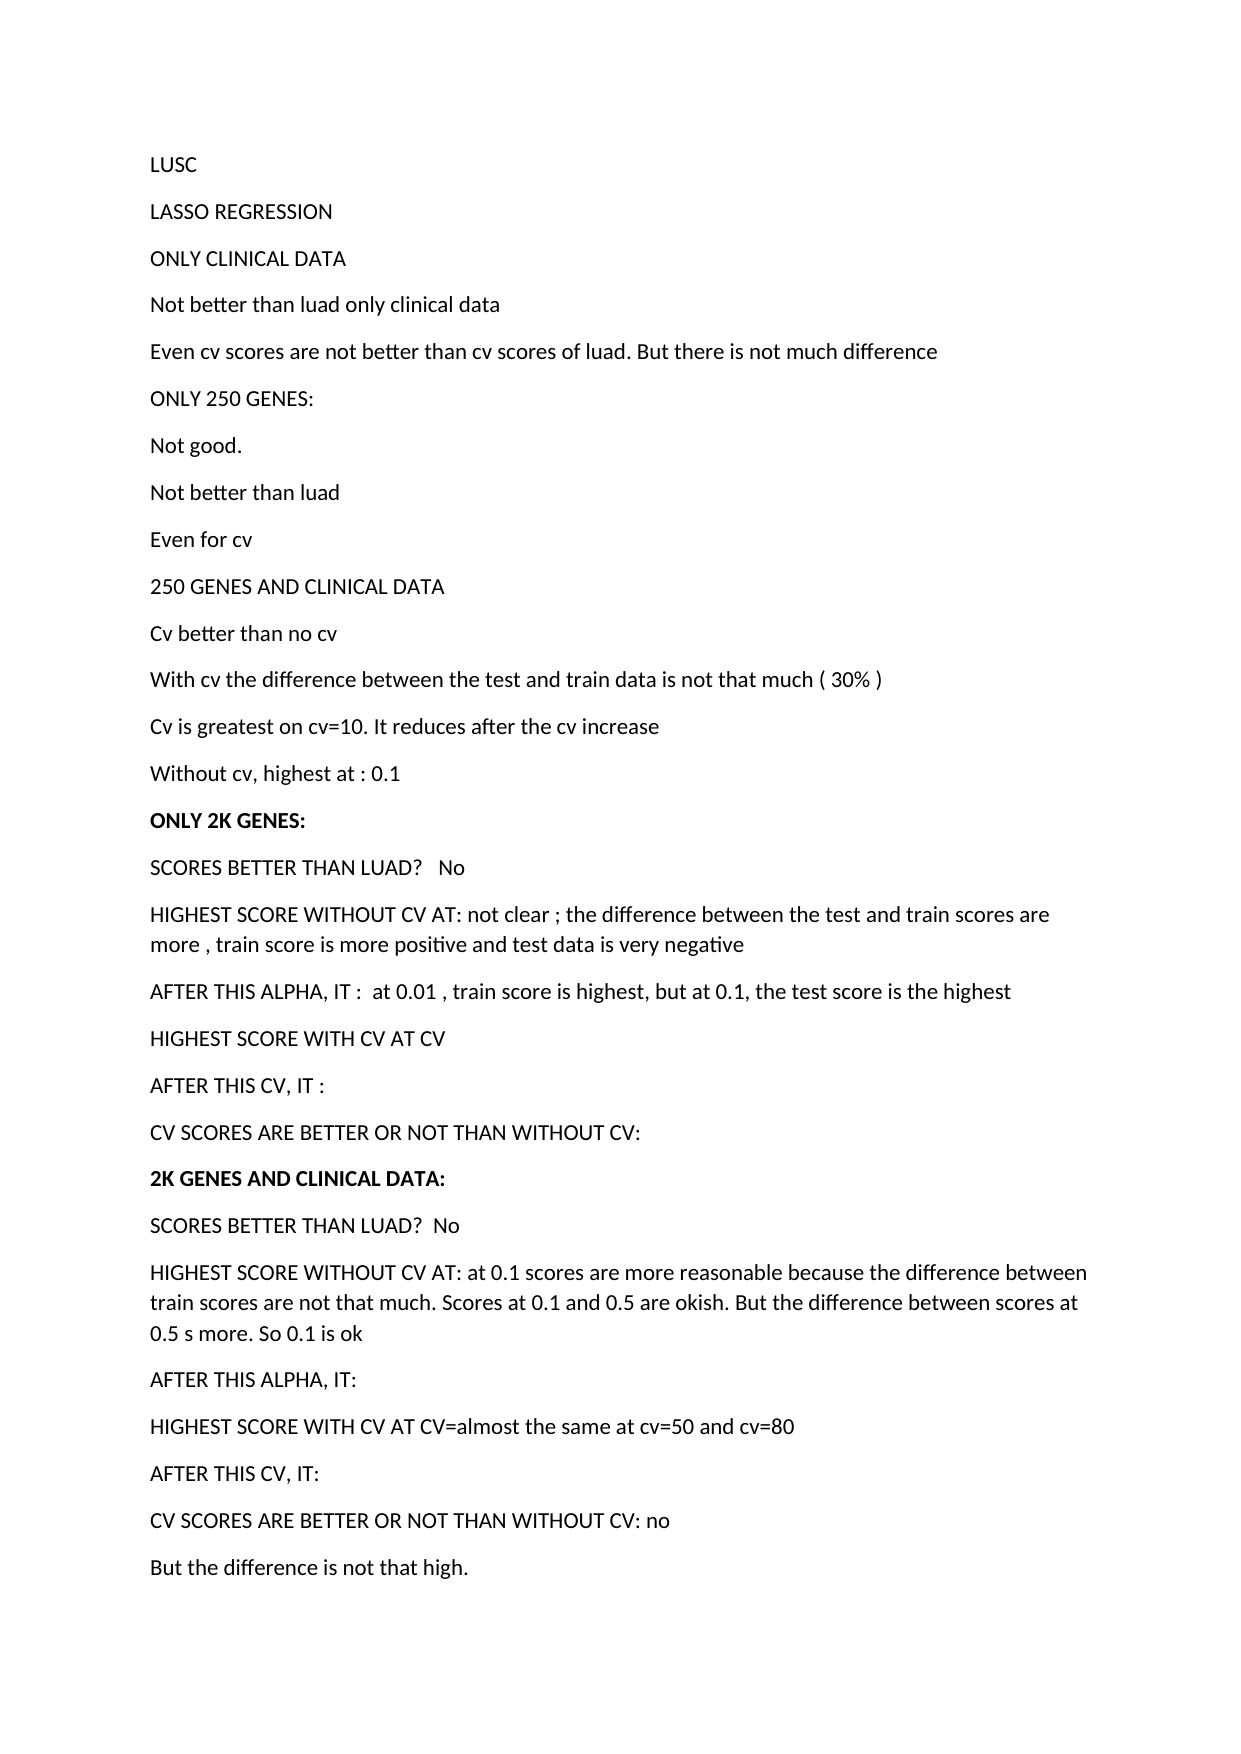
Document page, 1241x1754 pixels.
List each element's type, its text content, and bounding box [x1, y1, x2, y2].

text Without cv, highest at : 0.1 [150, 759, 1090, 787]
text SCORES BETTER THAN LUAD? No [150, 1211, 1090, 1239]
text 2K GENES AND CLINICAL DATA: [150, 1164, 1090, 1193]
text LASSO REGRESSION [150, 197, 1090, 225]
text AFTER THIS ALPHA, IT: [150, 1366, 1090, 1394]
text AFTER THIS CV, IT: [150, 1459, 1090, 1487]
text With cv the difference between the test and train data is not that much ( 30% ) [150, 666, 1090, 694]
text Cv is greatest on cv=10. It reduces after the cv increase [150, 712, 1090, 741]
text HIGHEST SCORE WITH CV AT CV [150, 1024, 1090, 1052]
text AFTER THIS ALPHA, IT : at 0.01 , train score is highest, but at 0.1, the test score is the highest [150, 977, 1090, 1005]
text ONLY CLINICAL DATA [150, 244, 1090, 272]
text ONLY 250 GENES: [150, 384, 1090, 412]
text CV SCORES ARE BETTER OR NOT THAN WITHOUT CV: [150, 1118, 1090, 1146]
text Cv better than no cv [150, 619, 1090, 647]
text Even cv scores are not better than cv scores of luad. But there is not much difference [150, 337, 1090, 366]
text SCORES BETTER THAN LUAD? No [150, 853, 1090, 881]
text AFTER THIS CV, IT : [150, 1071, 1090, 1099]
text ONLY 2K GENES: [150, 806, 1090, 834]
text CV SCORES ARE BETTER OR NOT THAN WITHOUT CV: no [150, 1506, 1090, 1534]
text But the difference is not that high. [150, 1553, 1090, 1581]
text Not better than luad only clinical data [150, 291, 1090, 319]
text Not better than luad [150, 478, 1090, 506]
text HIGHEST SCORE WITH CV AT CV=almost the same at cv=50 and cv=80 [150, 1412, 1090, 1441]
text Not good. [150, 431, 1090, 459]
text HIGHEST SCORE WITHOUT CV AT: at 0.1 scores are more reasonable because the difference between train scores are not that much. Scores at 0.1 and 0.5 are okish. But the difference between scores at 0.5 s more. So 0.1 is ok [150, 1258, 1090, 1347]
text Even for cv [150, 525, 1090, 553]
text LUSC [150, 150, 1090, 178]
text 250 GENES AND CLINICAL DATA [150, 572, 1090, 600]
text HIGHEST SCORE WITHOUT CV AT: not clear ; the difference between the test and train scores are more , train score is more positive and test data is very negative [150, 900, 1090, 958]
